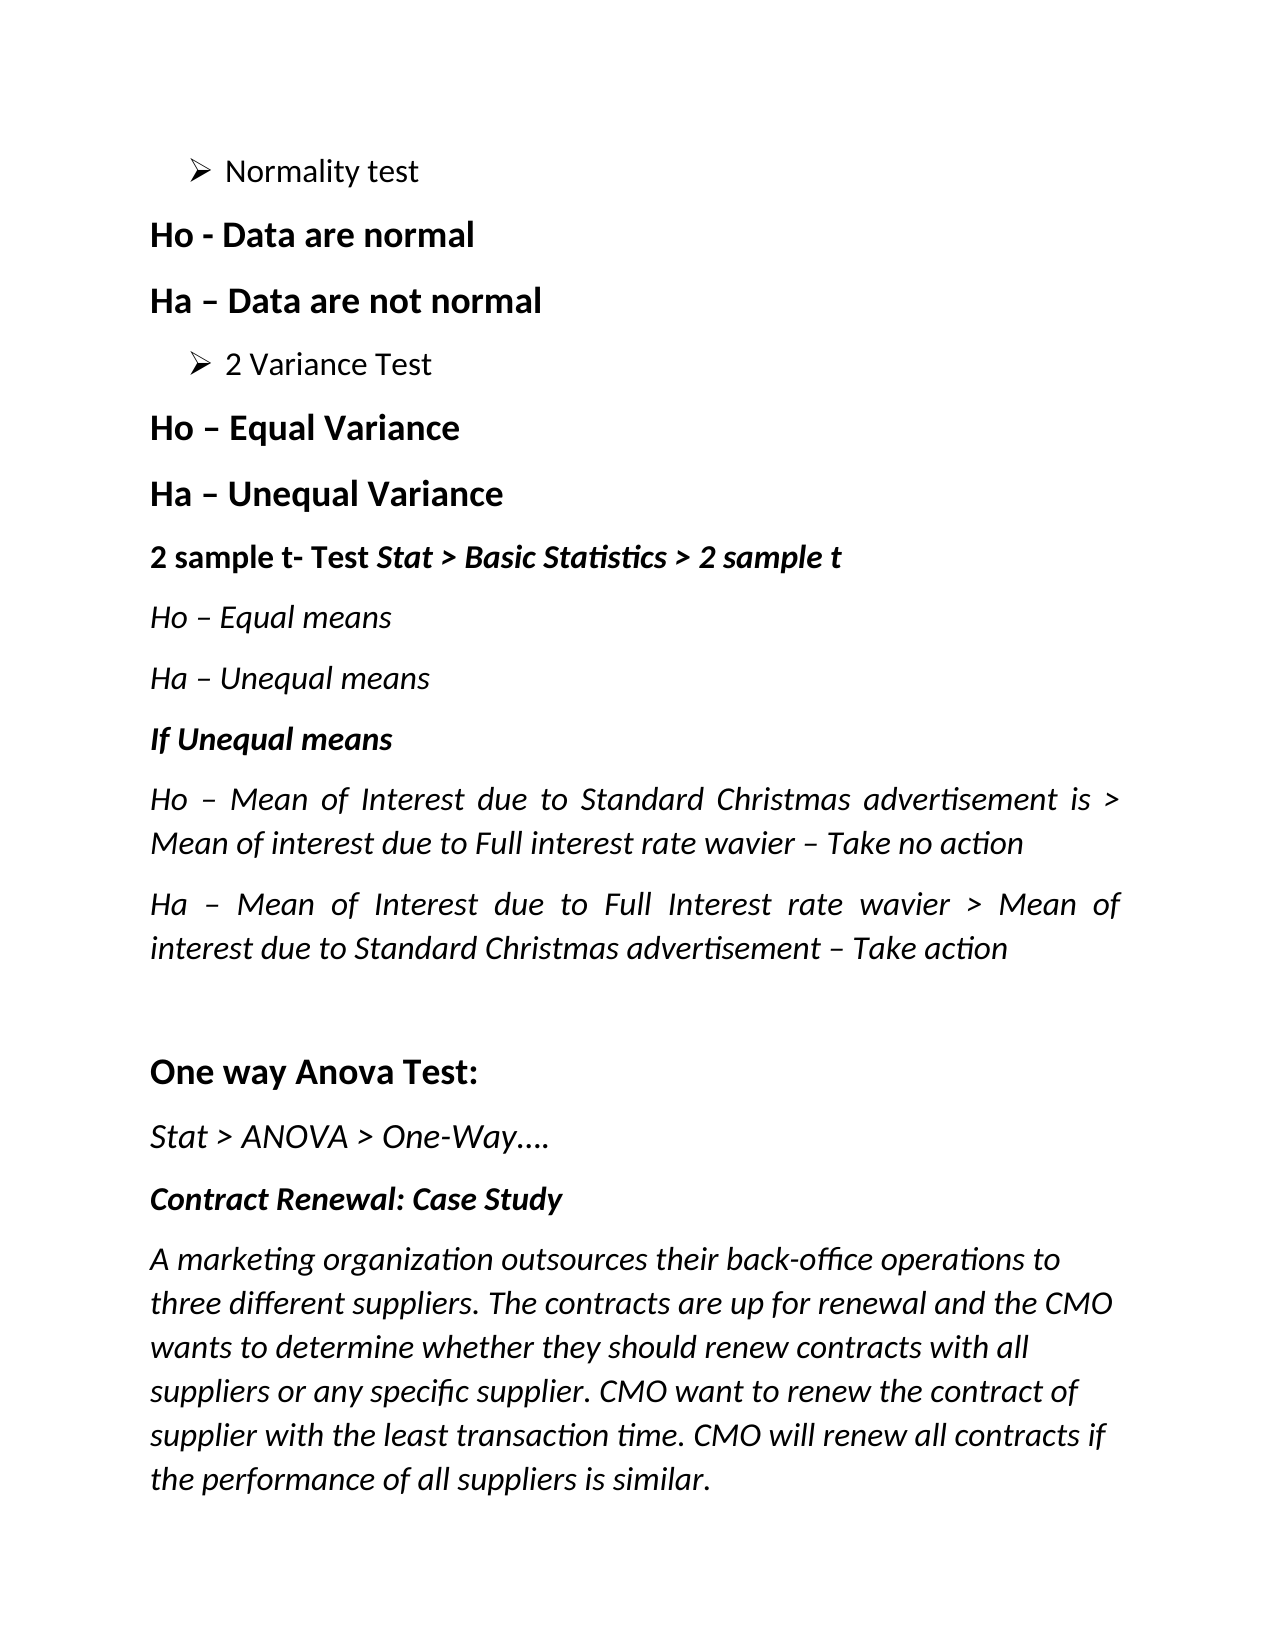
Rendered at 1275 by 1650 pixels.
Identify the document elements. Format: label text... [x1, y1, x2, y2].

text Ha – Data are not normal [150, 277, 1125, 323]
text One way Anova Test: [150, 1048, 1125, 1094]
text Ha – Mean of Interest due to Full Interest rate wavier > Mean of interest due to Standard Christmas advertisement – Take action [150, 883, 1125, 968]
text Contract Renewal: Case Study [150, 1178, 1125, 1218]
text Ho - Data are normal [150, 211, 1125, 256]
text Ho – Equal Variance [150, 403, 1125, 449]
list 2 Variance Test [187, 343, 1125, 384]
text 2 sample t- Test Stat > Basic Statistics > 2 sample t [150, 536, 1125, 577]
list Normality test [187, 150, 1125, 191]
text Ho – Mean of Interest due to Standard Christmas advertisement is > Mean of interest due to Full interest rate wavier – Take no action [150, 778, 1125, 863]
text Ha – Unequal means [150, 657, 1125, 698]
text Stat > ANOVA > One-Way…. [150, 1114, 1125, 1157]
text Ho – Equal means [150, 596, 1125, 637]
text Ha – Unequal Variance [150, 470, 1125, 516]
text If Unequal means [150, 718, 1125, 758]
text A marketing organization outsources their back-office operations to three different suppliers. The contracts are up for renewal and the CMO wants to determine whether they should renew contracts with all suppliers or any specific supplier. CMO want to renew the contract of supplier with the least transaction time. CMO will renew all contracts if the performance of all suppliers is similar. [150, 1238, 1125, 1499]
